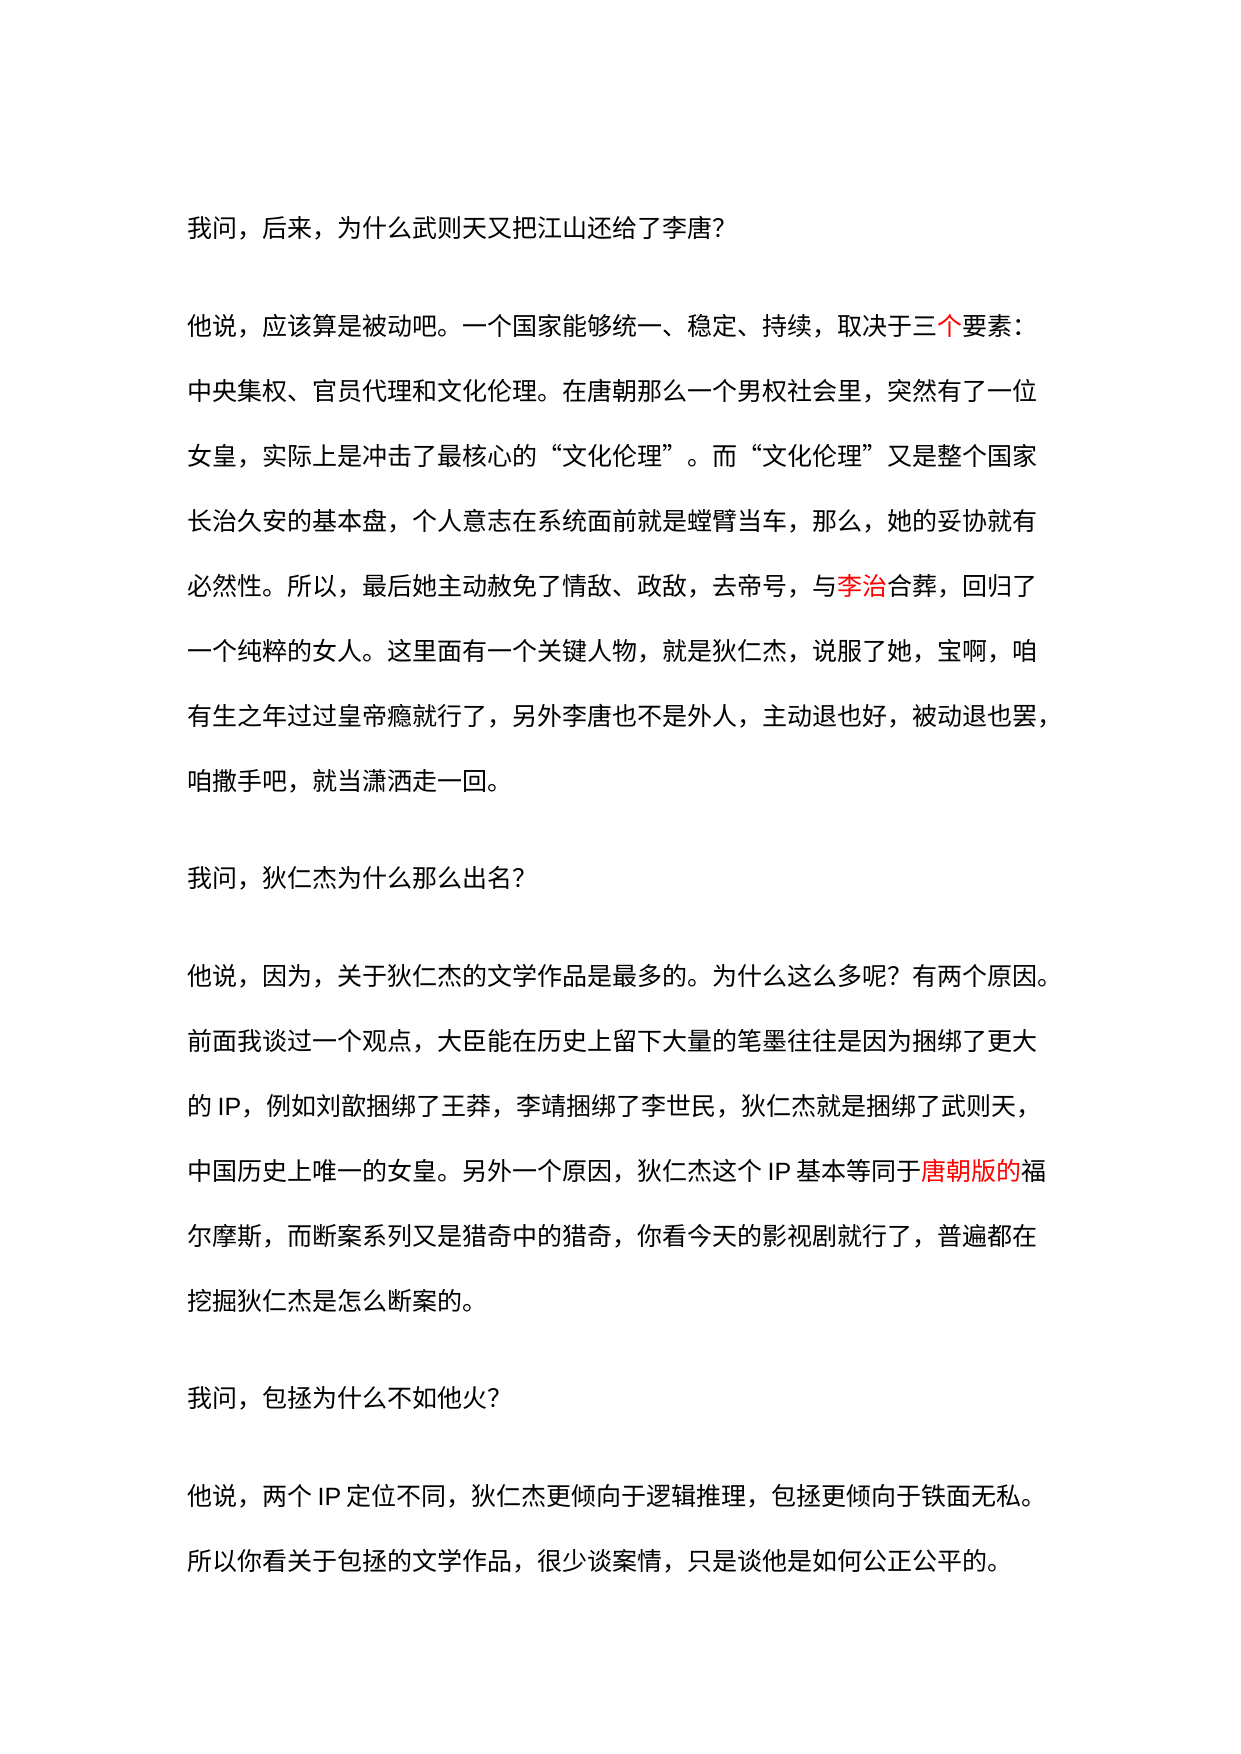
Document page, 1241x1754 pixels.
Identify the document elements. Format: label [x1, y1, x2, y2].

text [187, 162, 1053, 1592]
